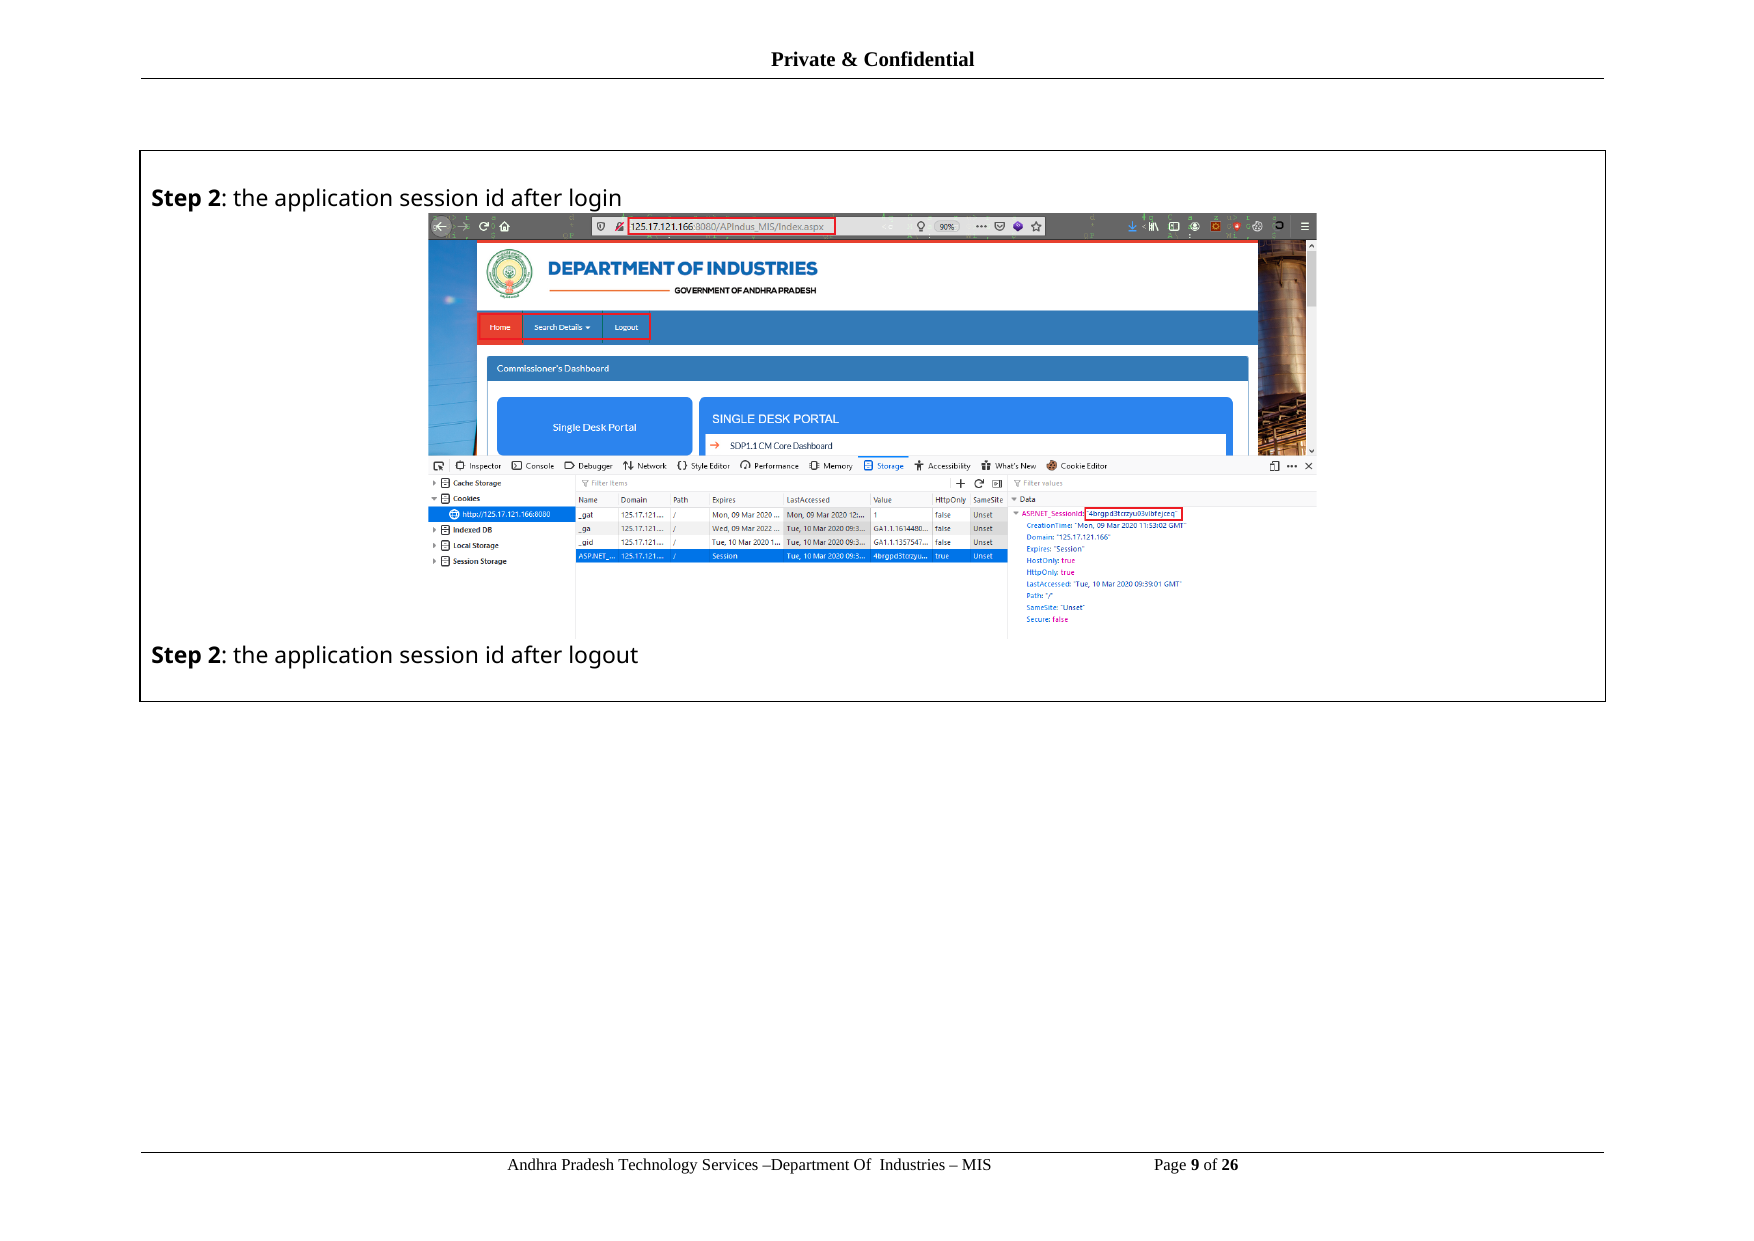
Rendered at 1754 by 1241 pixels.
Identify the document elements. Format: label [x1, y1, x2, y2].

picture [428, 213, 1317, 639]
table_cell [141, 151, 1605, 701]
